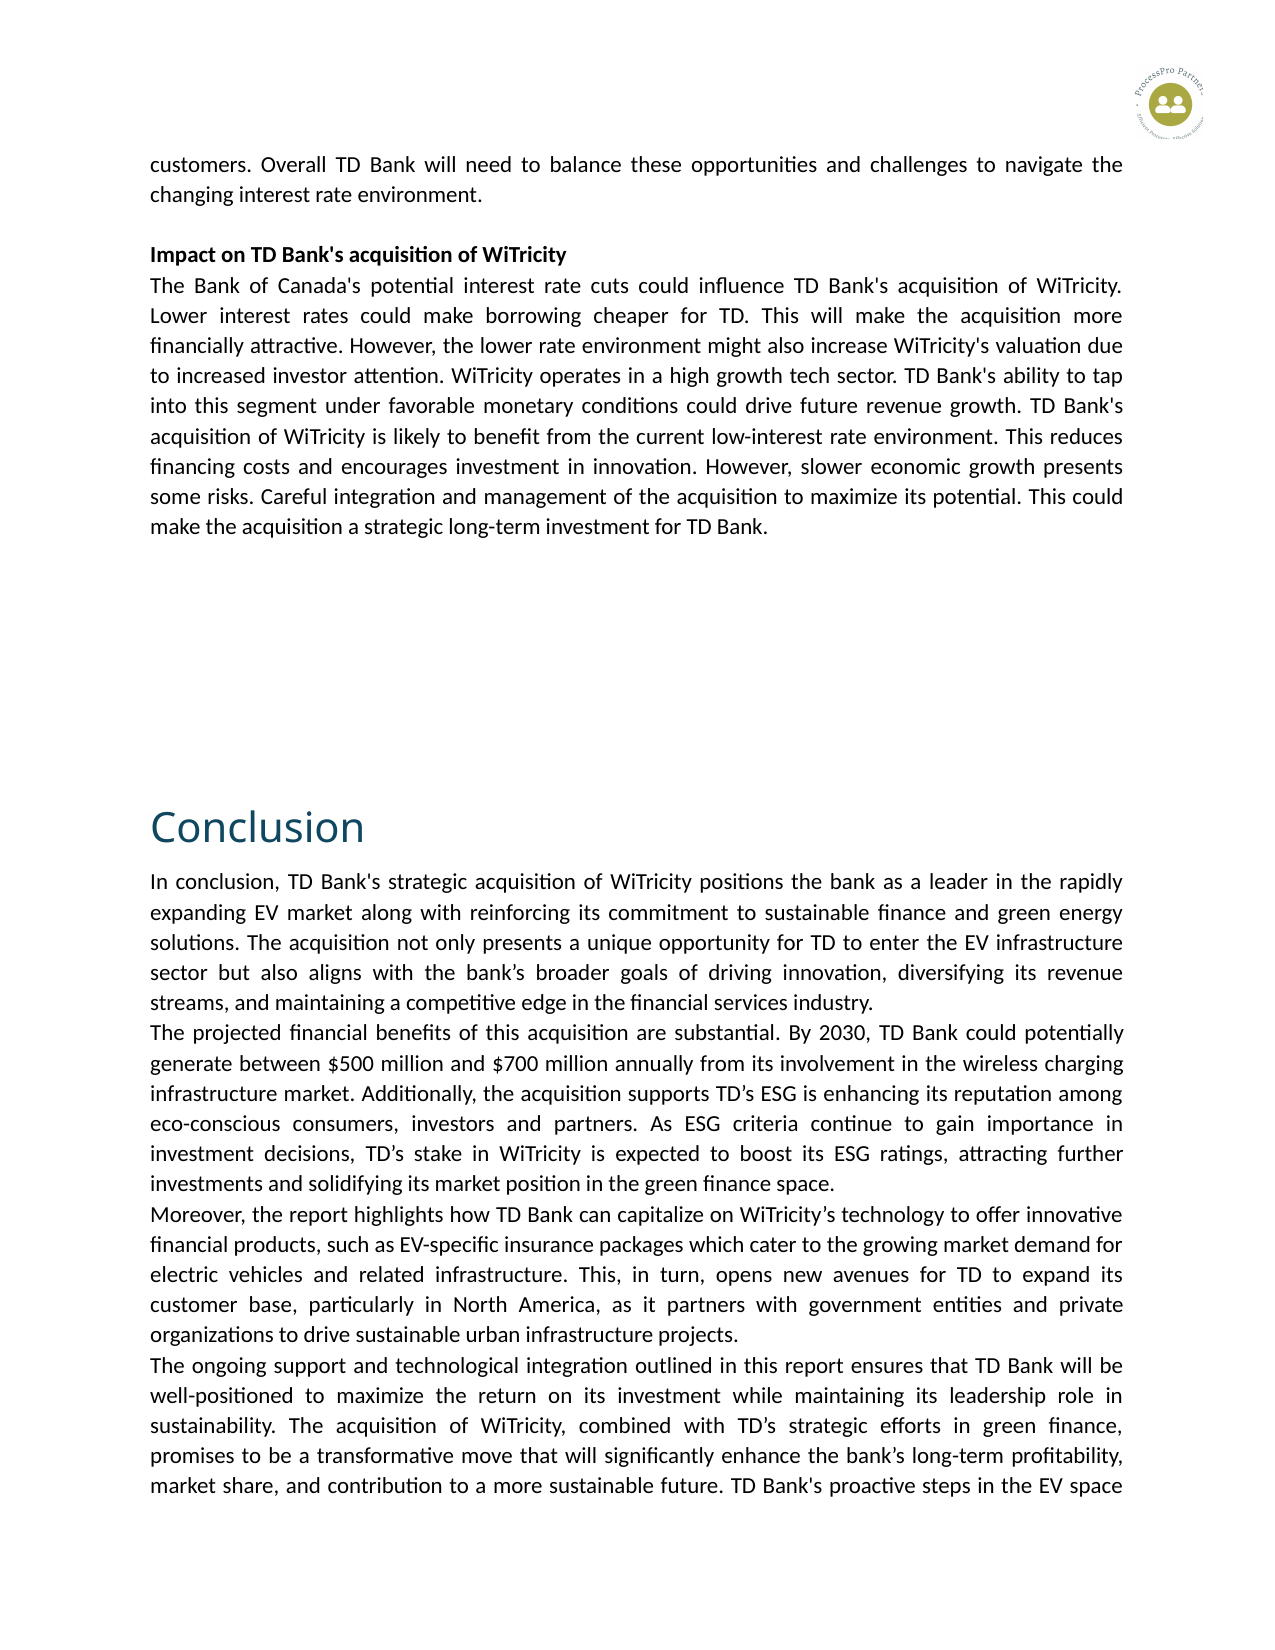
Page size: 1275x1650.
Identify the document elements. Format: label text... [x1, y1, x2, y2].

text The Bank of Canada's potential interest rate cuts could influence TD Bank's acquisition of WiTricity. Lower interest rates could make borrowing cheaper for TD. This will make the acquisition more financially attractive. However, the lower rate environment might also increase WiTricity's valuation due to increased investor attention. WiTricity operates in a high growth tech sector. TD Bank's ability to tap into this segment under favorable monetary conditions could drive future revenue growth. TD Bank's acquisition of WiTricity is likely to benefit from the current low-interest rate environment. This reduces financing costs and encourages investment in innovation. However, slower economic growth presents some risks. Careful integration and management of the acquisition to maximize its potential. This could make the acquisition a strategic long-term investment for TD Bank. [150, 271, 1125, 541]
text The projected financial benefits of this acquisition are substantial. By 2030, TD Bank could potentially generate between $500 million and $700 million annually from its involvement in the wireless charging infrastructure market. Additionally, the acquisition supports TD’s ESG is enhancing its reputation among eco-conscious consumers, investors and partners. As ESG criteria continue to gain importance in investment decisions, TD’s stake in WiTricity is expected to boost its ESG ratings, attracting further investments and solidifying its market position in the green finance space. [150, 1018, 1125, 1198]
text In conclusion, TD Bank's strategic acquisition of WiTricity positions the bank as a leader in the rapidly expanding EV market along with reinforcing its commitment to sustainable finance and green energy solutions. The acquisition not only presents a unique opportunity for TD to enter the EV infrastructure sector but also aligns with the bank’s broader goals of driving innovation, diversifying its revenue streams, and maintaining a competitive edge in the financial services industry. [150, 867, 1125, 1016]
subtitle Conclusion [150, 798, 1125, 855]
text Impact on TD Bank's acquisition of WiTricity [150, 241, 1125, 269]
picture [1134, 66, 1208, 142]
text Moreover, the report highlights how TD Bank can capitalize on WiTricity’s technology to offer innovative financial products, such as EV-specific insurance packages which cater to the growing market demand for electric vehicles and related infrastructure. This, in turn, opens new avenues for TD to expand its customer base, particularly in North America, as it partners with government entities and private organizations to drive sustainable urban infrastructure projects. [150, 1200, 1125, 1349]
